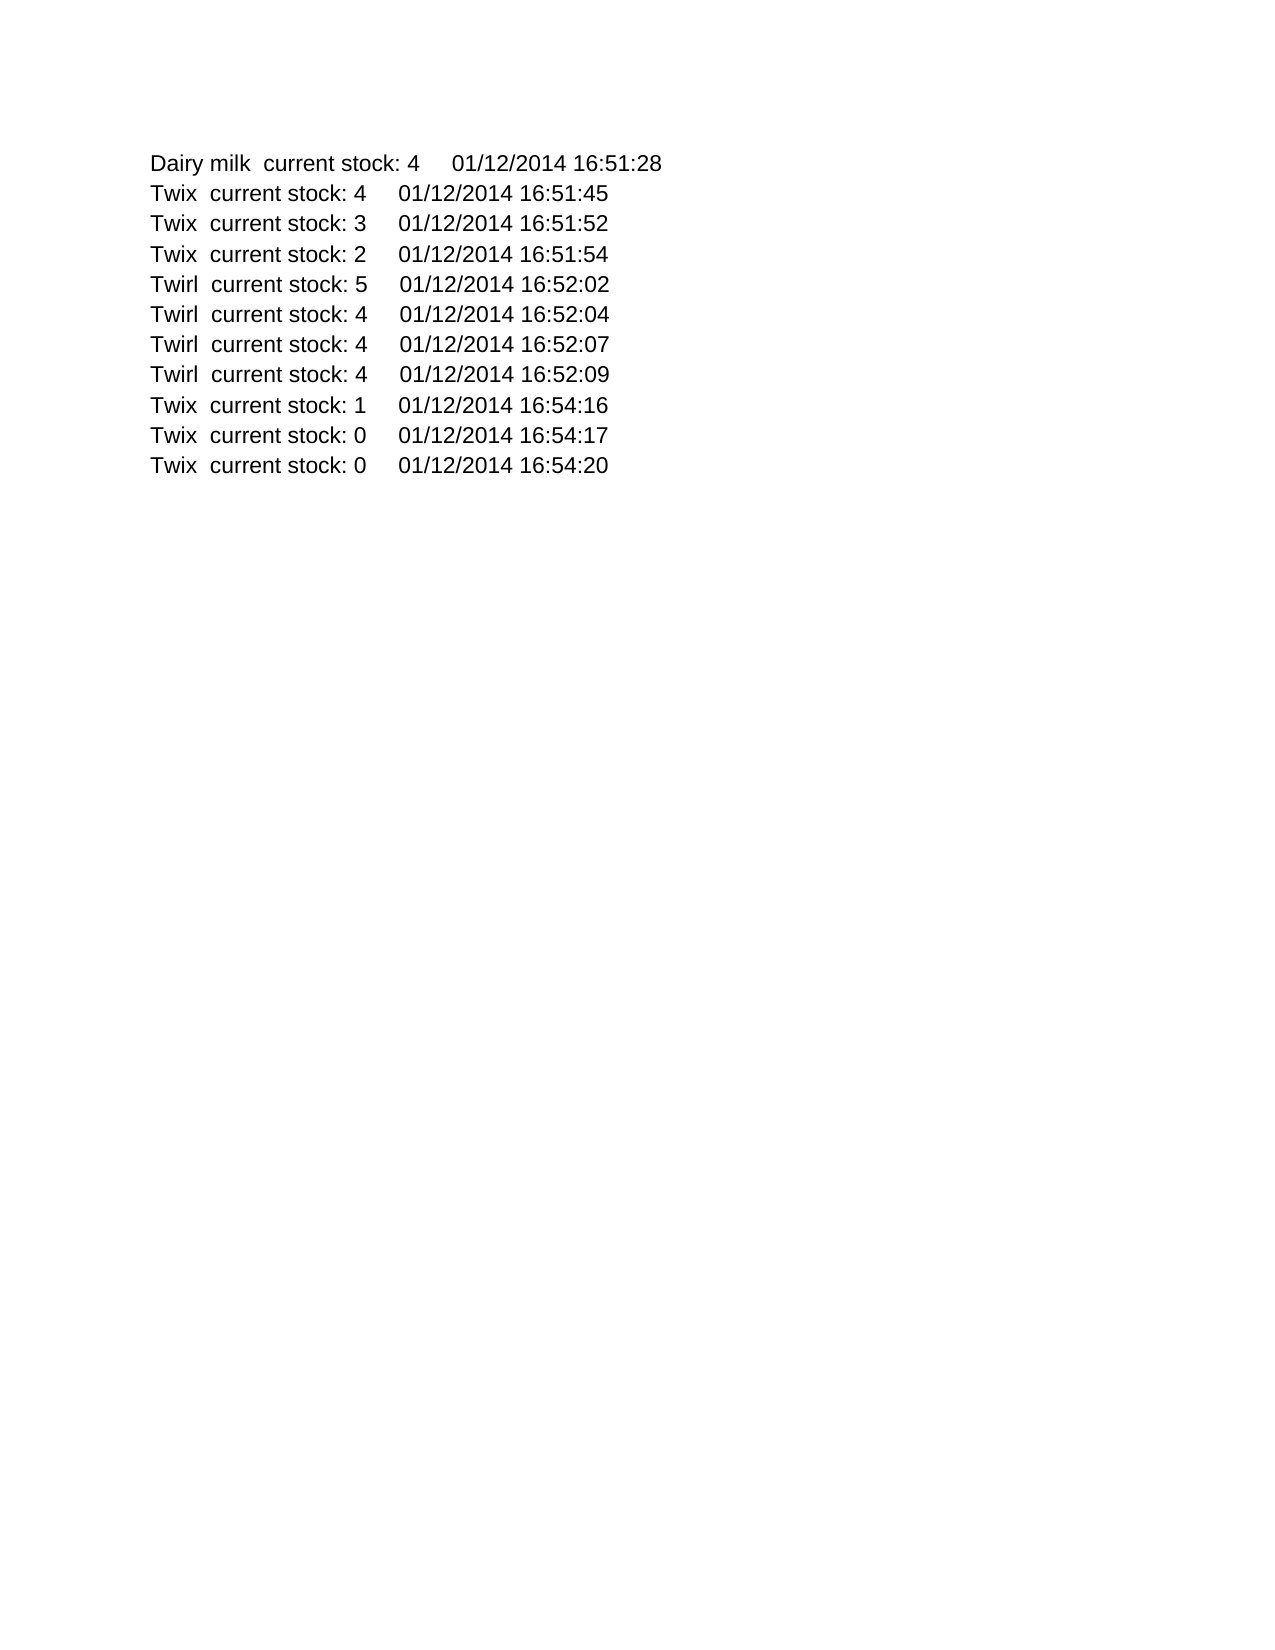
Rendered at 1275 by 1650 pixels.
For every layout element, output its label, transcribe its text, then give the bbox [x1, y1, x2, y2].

text Twix current stock: 4 01/12/2014 16:51:45 [150, 180, 1125, 207]
text Twirl current stock: 4 01/12/2014 16:52:07 [150, 331, 1125, 358]
text Twix current stock: 1 01/12/2014 16:54:16 [150, 392, 1125, 418]
text Twix current stock: 2 01/12/2014 16:51:54 [150, 241, 1125, 267]
text Twix current stock: 0 01/12/2014 16:54:20 [150, 452, 1125, 478]
text Twirl current stock: 4 01/12/2014 16:52:04 [150, 301, 1125, 327]
text Twirl current stock: 5 01/12/2014 16:52:02 [150, 271, 1125, 297]
text Twirl current stock: 4 01/12/2014 16:52:09 [150, 361, 1125, 388]
text Twix current stock: 3 01/12/2014 16:51:52 [150, 210, 1125, 237]
text Dairy milk current stock: 4 01/12/2014 16:51:28 [150, 150, 1125, 176]
text Twix current stock: 0 01/12/2014 16:54:17 [150, 422, 1125, 448]
